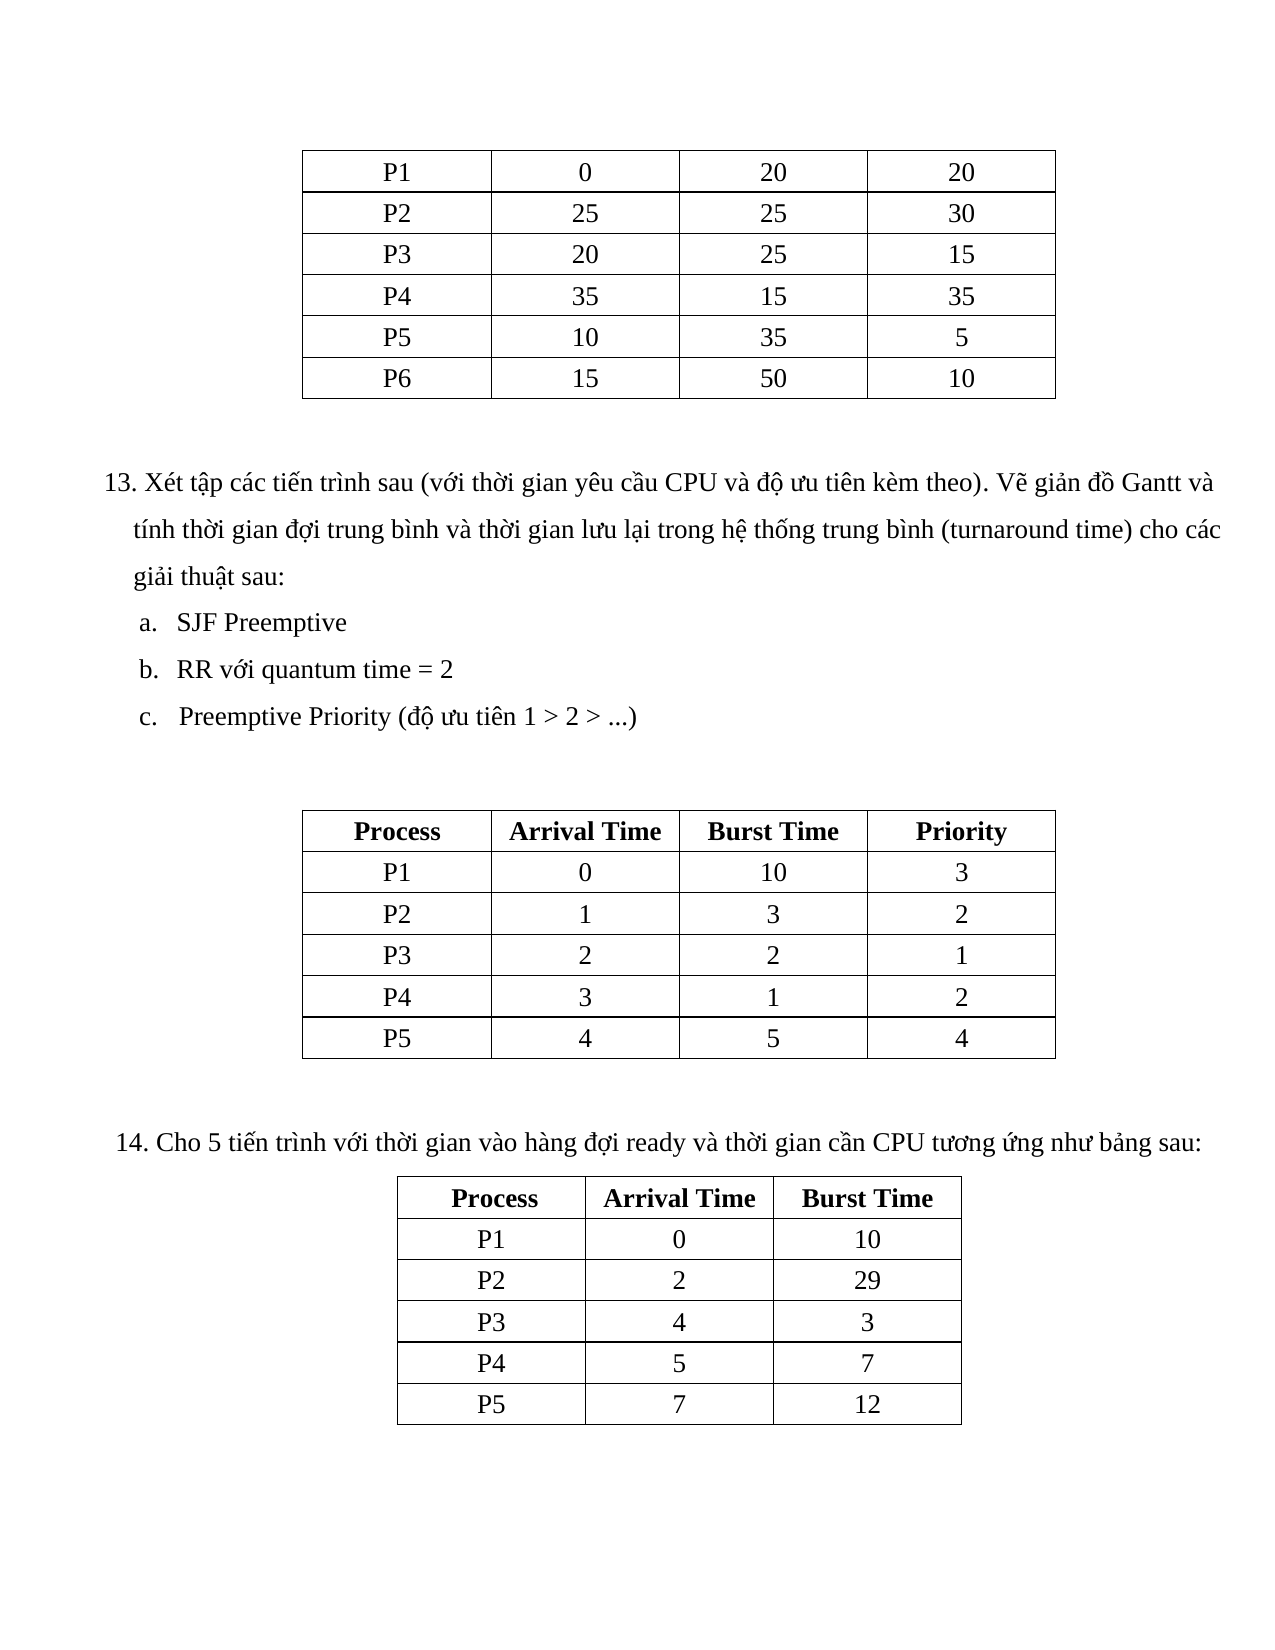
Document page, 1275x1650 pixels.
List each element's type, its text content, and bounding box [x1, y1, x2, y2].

table_cell 25 [492, 193, 679, 233]
table_cell 4 [868, 1018, 1055, 1058]
table_header Burst Time [774, 1177, 961, 1217]
table_cell P5 [398, 1384, 585, 1424]
table_cell P4 [303, 275, 491, 315]
table_cell 2 [680, 935, 867, 975]
table_cell P3 [303, 234, 491, 274]
table_header Priority [868, 811, 1055, 851]
table_cell P1 [303, 852, 491, 892]
table_cell 5 [868, 316, 1055, 357]
table_cell 3 [680, 893, 867, 934]
table_cell 5 [586, 1343, 773, 1383]
table_cell P5 [303, 1018, 491, 1058]
table_cell 15 [868, 234, 1055, 274]
list Xét tập các tiến trình sau (với thời gian yêu cầu CPU và độ ưu tiên kèm theo). Vẽ giản đồ Gantt và tính thời gian đợi trung bình và thời gian lưu lại trong hệ thống trung bình (turnaround time) cho các giải thuật sau: [103, 466, 1255, 591]
table_cell 7 [586, 1384, 773, 1424]
table_cell 0 [492, 151, 679, 191]
table_cell 30 [868, 193, 1055, 233]
table_cell 10 [868, 358, 1055, 398]
table_cell 0 [492, 852, 679, 892]
list Cho 5 tiến trình với thời gian vào hàng đợi ready và thời gian cần CPU tương ứng như bảng sau: [115, 1126, 1255, 1157]
list Preemptive Priority (độ ưu tiên 1 > 2 > ...) [139, 699, 1255, 731]
table_header Arrival Time [492, 811, 679, 851]
table_cell 25 [680, 234, 867, 274]
table_cell 20 [492, 234, 679, 274]
table_header Arrival Time [586, 1177, 773, 1217]
table_cell 7 [774, 1343, 961, 1383]
table_cell 4 [492, 1018, 679, 1058]
table_cell P3 [398, 1301, 585, 1341]
table_cell 4 [586, 1301, 773, 1341]
table_cell 35 [680, 316, 867, 357]
table_cell 10 [492, 316, 679, 357]
table_cell P2 [303, 193, 491, 233]
table_cell 3 [774, 1301, 961, 1341]
table_header Process [303, 811, 491, 851]
table_cell 35 [492, 275, 679, 315]
table_cell P4 [303, 976, 491, 1016]
table_cell 15 [680, 275, 867, 315]
table_cell P1 [303, 151, 491, 191]
table_cell 5 [680, 1018, 867, 1058]
table_cell 0 [586, 1219, 773, 1259]
table_cell 2 [586, 1260, 773, 1300]
table_cell 1 [680, 976, 867, 1016]
table_cell 20 [868, 151, 1055, 191]
table_cell P1 [398, 1219, 585, 1259]
table_cell P6 [303, 358, 491, 398]
table_cell P2 [398, 1260, 585, 1300]
table_cell 25 [680, 193, 867, 233]
list SJF Preemptive [139, 606, 1255, 637]
table_cell 2 [868, 976, 1055, 1016]
table_cell P5 [303, 316, 491, 357]
table_cell P4 [398, 1343, 585, 1383]
table_cell 3 [492, 976, 679, 1016]
table_cell 10 [774, 1219, 961, 1259]
table_cell 2 [868, 893, 1055, 934]
table_cell P3 [303, 935, 491, 975]
table_cell 3 [868, 852, 1055, 892]
table_cell 2 [492, 935, 679, 975]
table_cell 1 [868, 935, 1055, 975]
table_cell 10 [680, 852, 867, 892]
table_header Process [398, 1177, 585, 1217]
table_cell 50 [680, 358, 867, 398]
table_cell 12 [774, 1384, 961, 1424]
table_cell 15 [492, 358, 679, 398]
table_cell 29 [774, 1260, 961, 1300]
table_cell 20 [680, 151, 867, 191]
table_cell 35 [868, 275, 1055, 315]
table_cell 1 [492, 893, 679, 934]
table_header Burst Time [680, 811, 867, 851]
table_cell P2 [303, 893, 491, 934]
list RR với quantum time = 2 [139, 653, 1255, 684]
